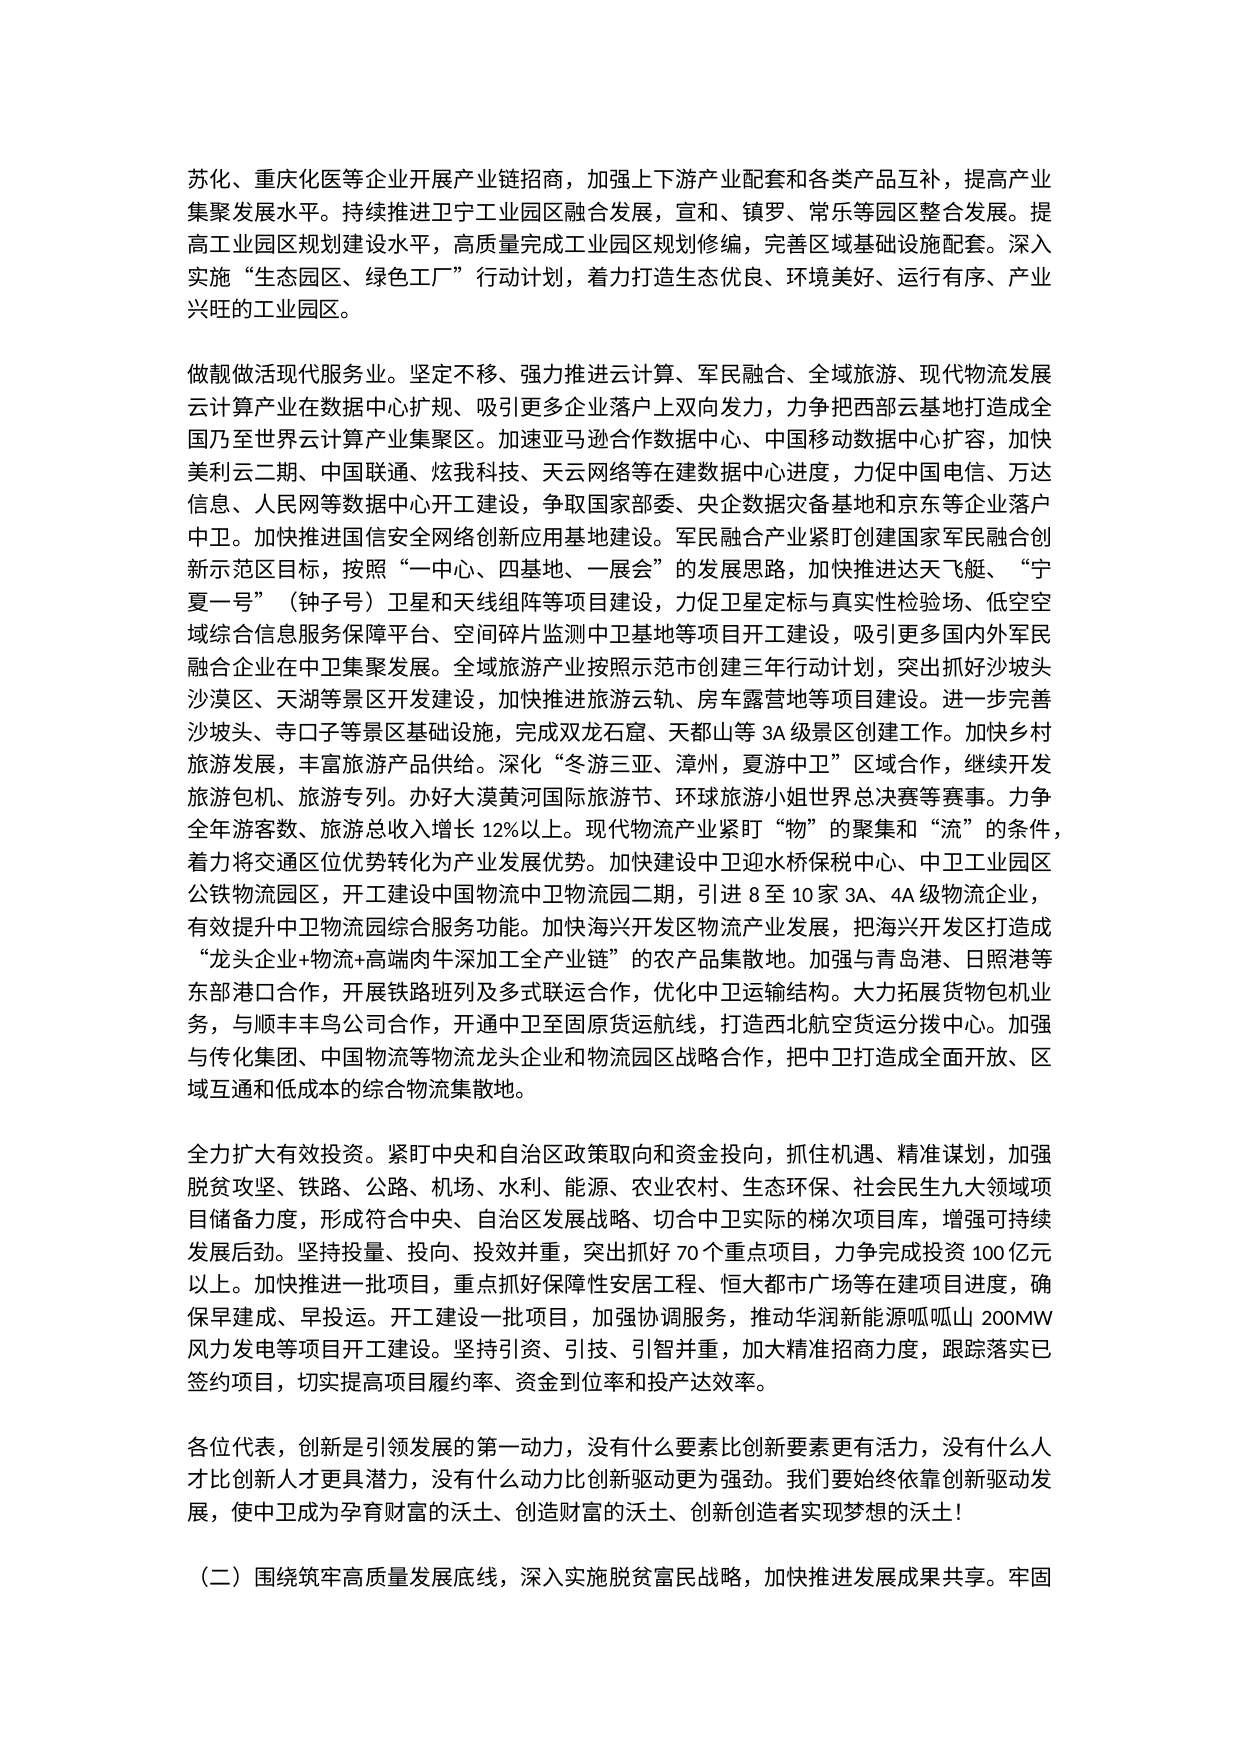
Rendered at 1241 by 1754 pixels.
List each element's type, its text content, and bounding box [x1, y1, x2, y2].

text 做靓做活现代服务业。坚定不移、强力推进云计算、军民融合、全域旅游、现代物流发展。云计算产业在数据中心扩规、吸引更多企业落户上双向发力，力争把西部云基地打造成全国乃至世界云计算产业集聚区。加速亚马逊合作数据中心、中国移动数据中心扩容，加快美利云二期、中国联通、炫我科技、天云网络等在建数据中心进度，力促中国电信、万达信息、人民网等数据中心开工建设，争取国家部委、央企数据灾备基地和京东等企业落户中卫。加快推进国信安全网络创新应用基地建设。军民融合产业紧盯创建国家军民融合创新示范区目标，按照“一中心、四基地、一展会”的发展思路，加快推进达天飞艇、“宁夏一号”（钟子号）卫星和天线组阵等项目建设，力促卫星定标与真实性检验场、低空空域综合信息服务保障平台、空间碎片监测中卫基地等项目开工建设，吸引更多国内外军民融合企业在中卫集聚发展。全域旅游产业按照示范市创建三年行动计划，突出抓好沙坡头沙漠区、天湖等景区开发建设，加快推进旅游云轨、房车露营地等项目建设。进一步完善沙坡头、寺口子等景区基础设施，完成双龙石窟、天都山等3A级景区创建工作。加快乡村旅游发展，丰富旅游产品供给。深化“冬游三亚、漳州，夏游中卫”区域合作，继续开发旅游包机、旅游专列。办好大漠黄河国际旅游节、环球旅游小姐世界总决赛等赛事。力争全年游客数、旅游总收入增长12%以上。现代物流产业紧盯“物”的聚集和“流”的条件，着力将交通区位优势转化为产业发展优势。加快建设中卫迎水桥保税中心、中卫工业园区公铁物流园区，开工建设中国物流中卫物流园二期，引进8至10家3A、4A级物流企业，有效提升中卫物流园综合服务功能。加快海兴开发区物流产业发展，把海兴开发区打造成“龙头企业+物流+高端肉牛深加工全产业链”的农产品集散地。加强与青岛港、日照港等东部港口合作，开展铁路班列及多式联运合作，优化中卫运输结构。大力拓展货物包机业务，与顺丰丰鸟公司合作，开通中卫至固原货运航线，打造西北航空货运分拨中心。加强与传化集团、中国物流等物流龙头企业和物流园区战略合作，把中卫打造成全面开放、区域互通和低成本的综合物流集散地。 [187, 357, 1053, 1104]
text 全力扩大有效投资。紧盯中央和自治区政策取向和资金投向，抓住机遇、精准谋划，加强脱贫攻坚、铁路、公路、机场、水利、能源、农业农村、生态环保、社会民生九大领域项目储备力度，形成符合中央、自治区发展战略、切合中卫实际的梯次项目库，增强可持续发展后劲。坚持投量、投向、投效并重，突出抓好70个重点项目，力争完成投资100亿元以上。加快推进一批项目，重点抓好保障性安居工程、恒大都市广场等在建项目进度，确保早建成、早投运。开工建设一批项目，加强协调服务，推动华润新能源呱呱山200MW风力发电等项目开工建设。坚持引资、引技、引智并重，加大精准招商力度，跟踪落实已签约项目，切实提高项目履约率、资金到位率和投产达效率。 [187, 1137, 1053, 1397]
text 各位代表，创新是引领发展的第一动力，没有什么要素比创新要素更有活力，没有什么人才比创新人才更具潜力，没有什么动力比创新驱动更为强劲。我们要始终依靠创新驱动发展，使中卫成为孕育财富的沃土、创造财富的沃土、创新创造者实现梦想的沃土！ [187, 1429, 1053, 1527]
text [187, 162, 1053, 324]
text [187, 1559, 1053, 1592]
